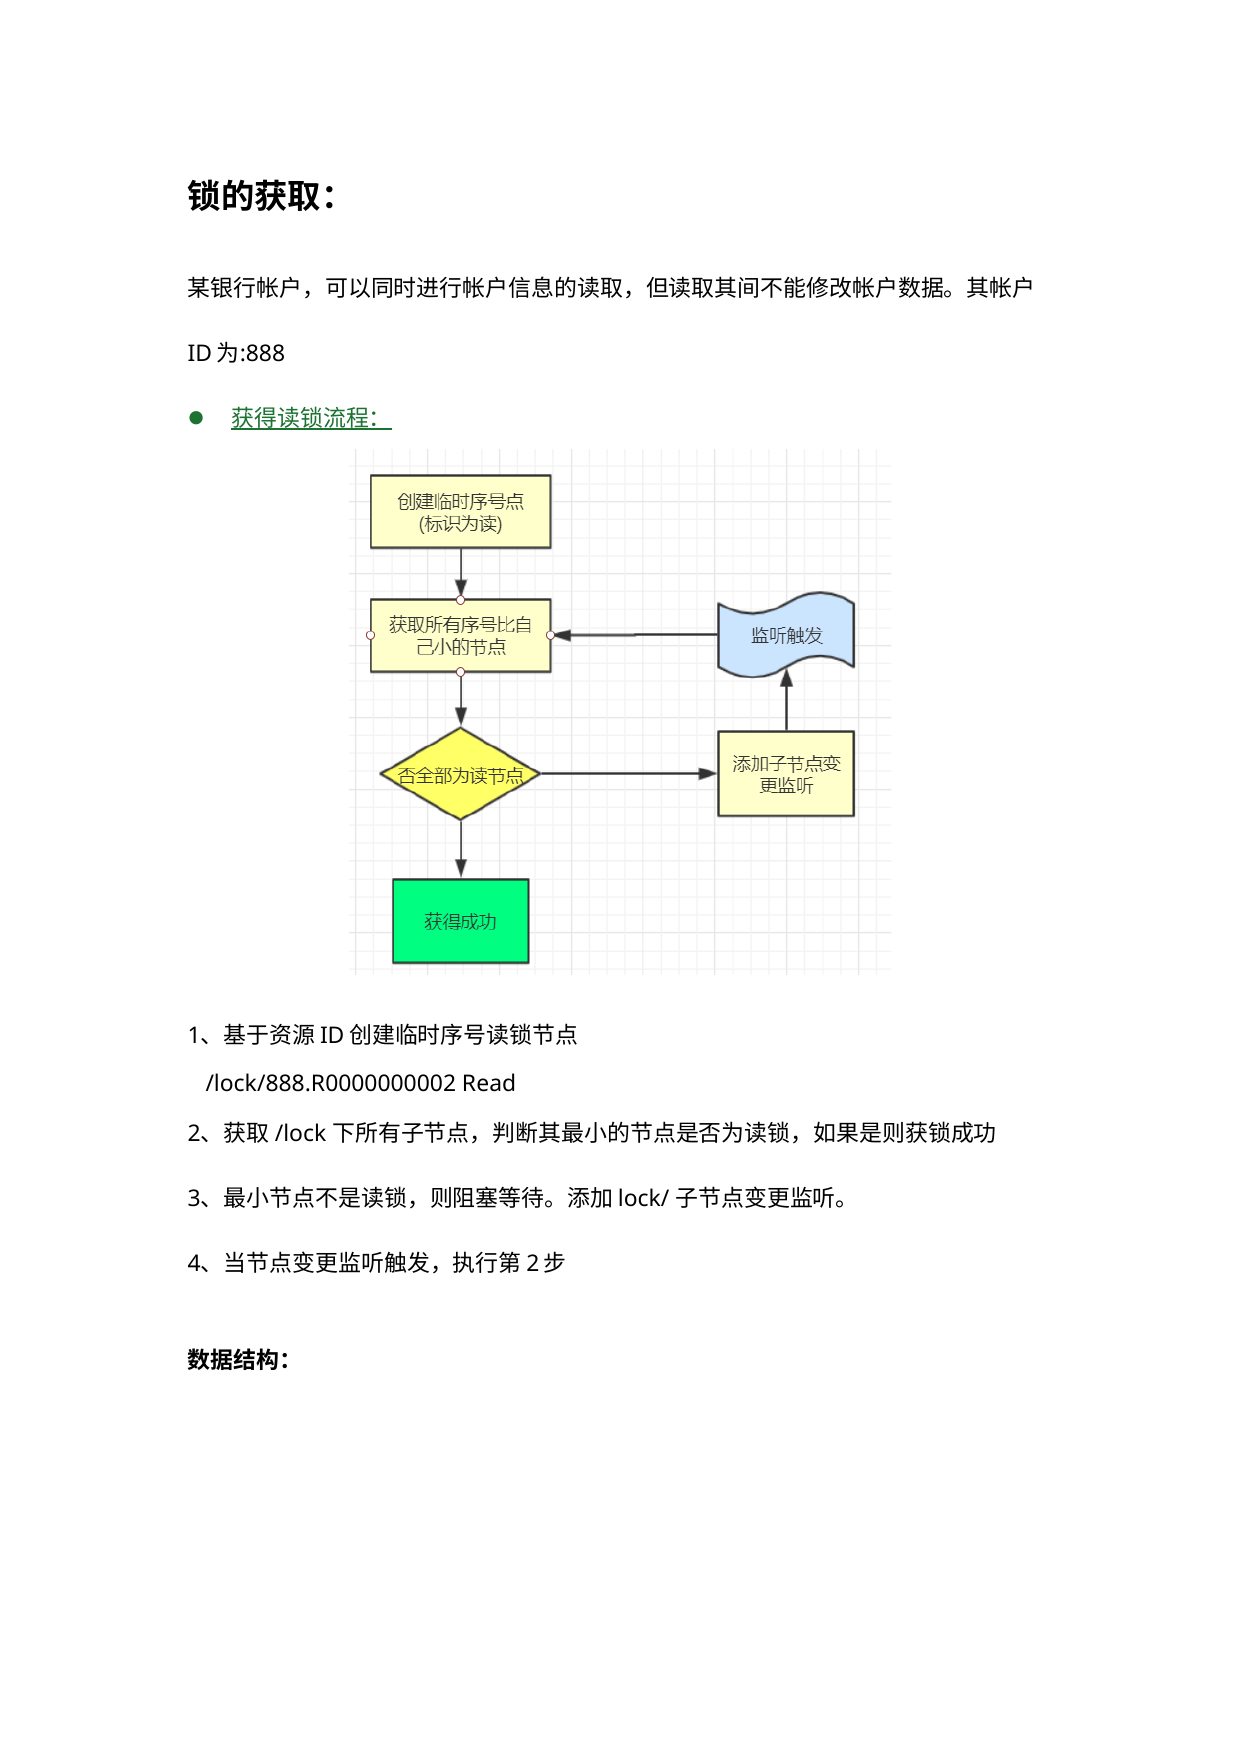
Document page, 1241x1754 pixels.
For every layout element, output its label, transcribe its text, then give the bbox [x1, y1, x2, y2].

text 2、获取 /lock 下所有子节点，判断其最小的节点是否为读锁，如果是则获锁成功 [187, 1099, 1053, 1164]
picture [348, 449, 892, 975]
text 3、最小节点不是读锁，则阻塞等待。添加lock/ 子节点变更监听。 [187, 1164, 1053, 1229]
text 4、当节点变更监听触发，执行第2步 [187, 1229, 1053, 1294]
list 获得读锁流程： [187, 384, 1053, 449]
text 某银行帐户，可以同时进行帐户信息的读取，但读取其间不能修改帐户数据。其帐户ID为:888 [187, 254, 1053, 384]
text 1、基于资源ID创建临时序号读锁节点 [187, 1002, 1053, 1067]
text /lock/888.R0000000002 Read [187, 1067, 1053, 1099]
text 数据结构： [187, 1327, 1053, 1392]
text 锁的获取： [187, 162, 1053, 227]
